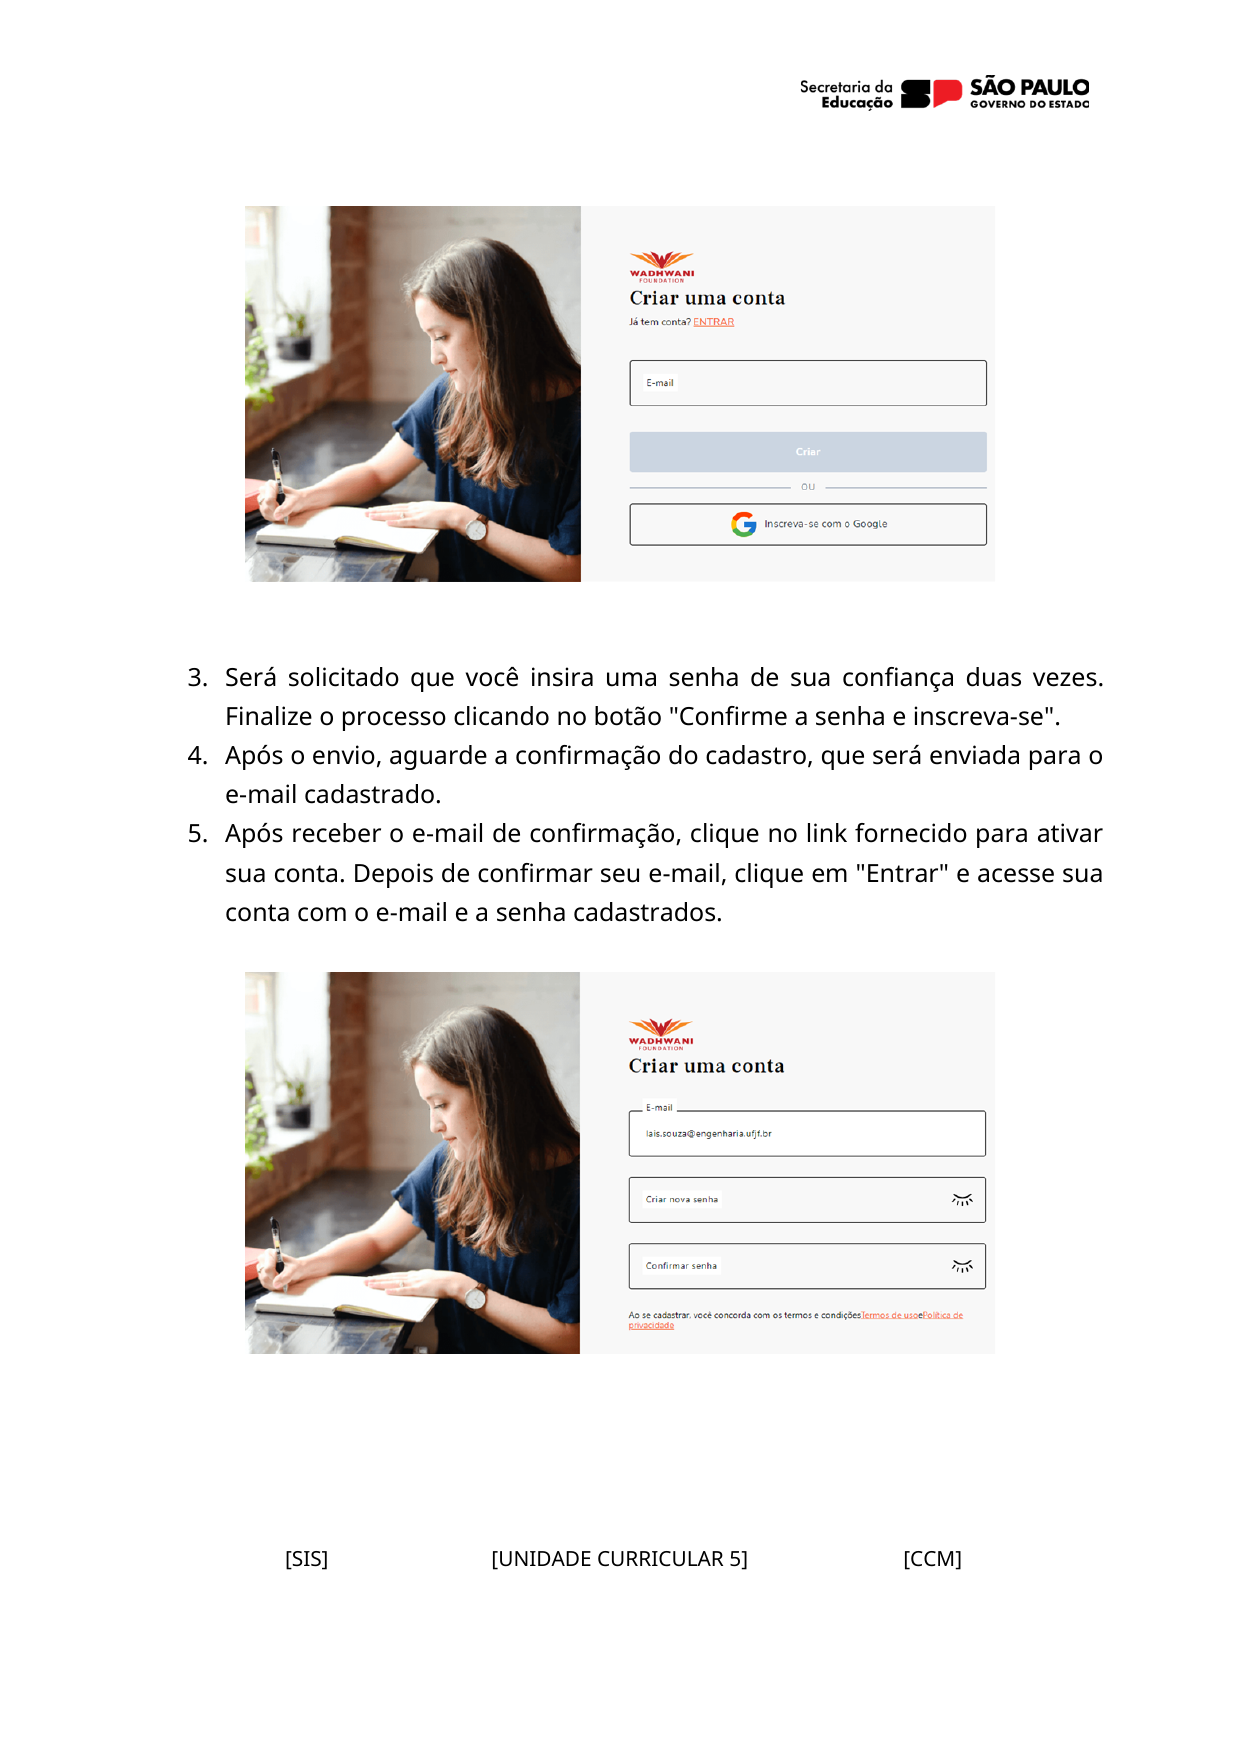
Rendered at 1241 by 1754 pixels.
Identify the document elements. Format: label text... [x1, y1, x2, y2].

picture [245, 206, 995, 582]
picture [245, 972, 995, 1354]
list Após receber o e-mail de confirmação, clique no link fornecido para ativar sua conta. Depois de confirmar seu e-mail, clique em "Entrar" e acesse sua conta com o e-mail e a senha cadastrados. [187, 816, 1105, 928]
list Após o envio, aguarde a confirmação do cadastro, que será enviada para o e-mail cadastrado. [187, 738, 1105, 811]
list Será solicitado que você insira uma senha de sua confiança duas vezes. Finalize o processo clicando no botão "Confirme a senha e inscreva-se". [187, 659, 1105, 733]
picture [800, 75, 1089, 111]
